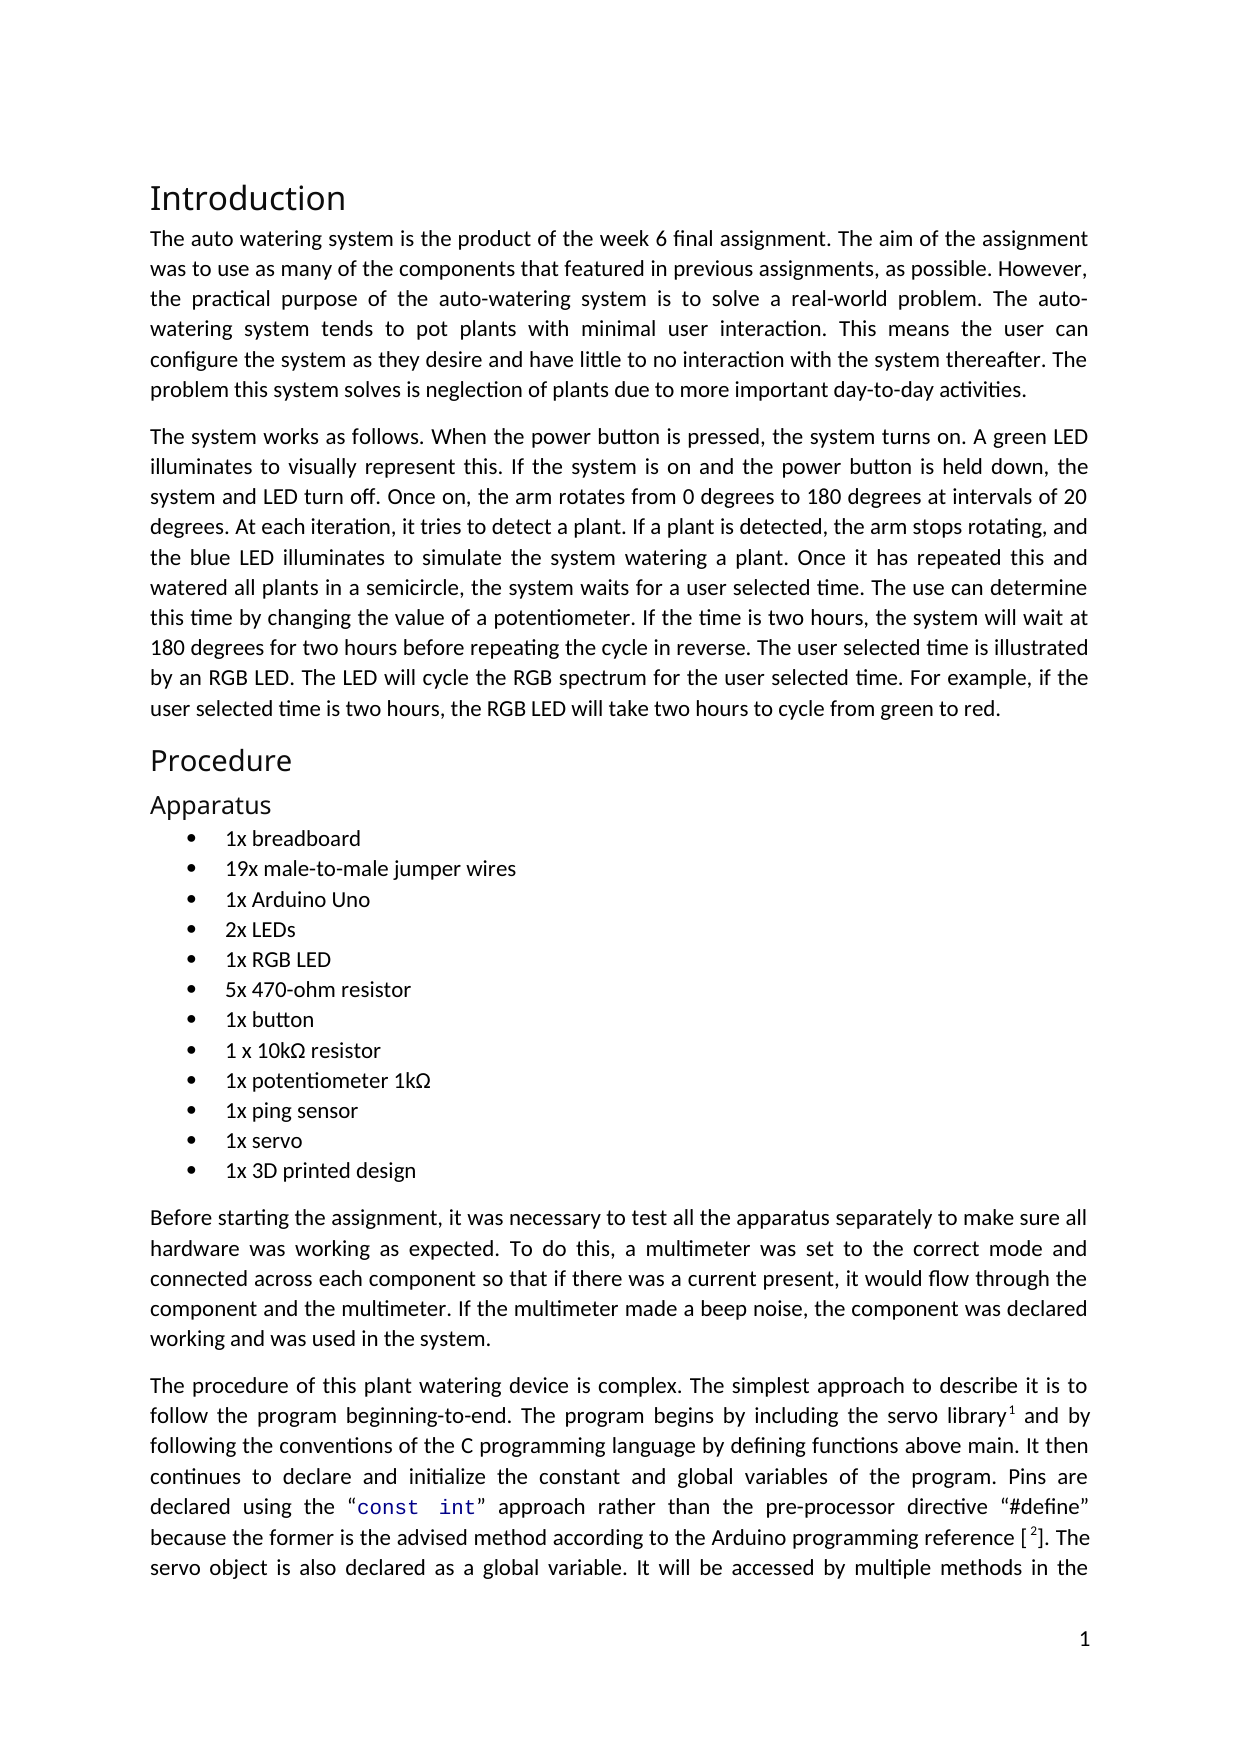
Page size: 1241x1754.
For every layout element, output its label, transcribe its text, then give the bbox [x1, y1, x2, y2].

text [150, 1371, 1090, 1581]
list 2x LEDs [187, 915, 1090, 943]
subtitle Introduction [150, 175, 1090, 220]
list 5x 470-ohm resistor [187, 975, 1090, 1003]
subtitle Procedure [150, 741, 1090, 780]
list 1x button [187, 1006, 1090, 1034]
list 1x breadboard [187, 824, 1090, 852]
text The system works as follows. When the power button is pressed, the system turns on. A green LED illuminates to visually represent this. If the system is on and the power button is held down, the system and LED turn off. Once on, the arm rotates from 0 degrees to 180 degrees at intervals of 20 degrees. At each iteration, it tries to detect a plant. If a plant is detected, the arm stops rotating, and the blue LED illuminates to simulate the system watering a plant. Once it has repeated this and watered all plants in a semicircle, the system waits for a user selected time. The use can determine this time by changing the value of a potentiometer. If the time is two hours, the system will wait at 180 degrees for two hours before repeating the cycle in reverse. The user selected time is illustrated by an RGB LED. The LED will cycle the RGB spectrum for the user selected time. For example, if the user selected time is two hours, the RGB LED will take two hours to cycle from green to red. [150, 422, 1090, 722]
subtitle Apparatus [150, 788, 1090, 822]
list 1 x 10kΩ resistor [187, 1036, 1090, 1064]
list 19x male-to-male jumper wires [187, 854, 1090, 883]
list 1x servo [187, 1126, 1090, 1154]
text The auto watering system is the product of the week 6 final assignment. The aim of the assignment was to use as many of the components that featured in previous assignments, as possible. However, the practical purpose of the auto-watering system is to solve a real-world problem. The auto-watering system tends to pot plants with minimal user interaction. This means the user can configure the system as they desire and have little to no interaction with the system thereafter. The problem this system solves is neglection of plants due to more important day-to-day activities. [150, 224, 1090, 403]
list 1x potentiometer 1kΩ [187, 1066, 1090, 1094]
list 1x 3D printed design [187, 1157, 1090, 1185]
text Before starting the assignment, it was necessary to test all the apparatus separately to make sure all hardware was working as expected. To do this, a multimeter was set to the correct mode and connected across each component so that if there was a current present, it would flow through the component and the multimeter. If the multimeter made a beep noise, the component was declared working and was used in the system. [150, 1203, 1090, 1352]
list 1x RGB LED [187, 945, 1090, 973]
list 1x ping sensor [187, 1096, 1090, 1124]
list 1x Arduino Uno [187, 885, 1090, 913]
